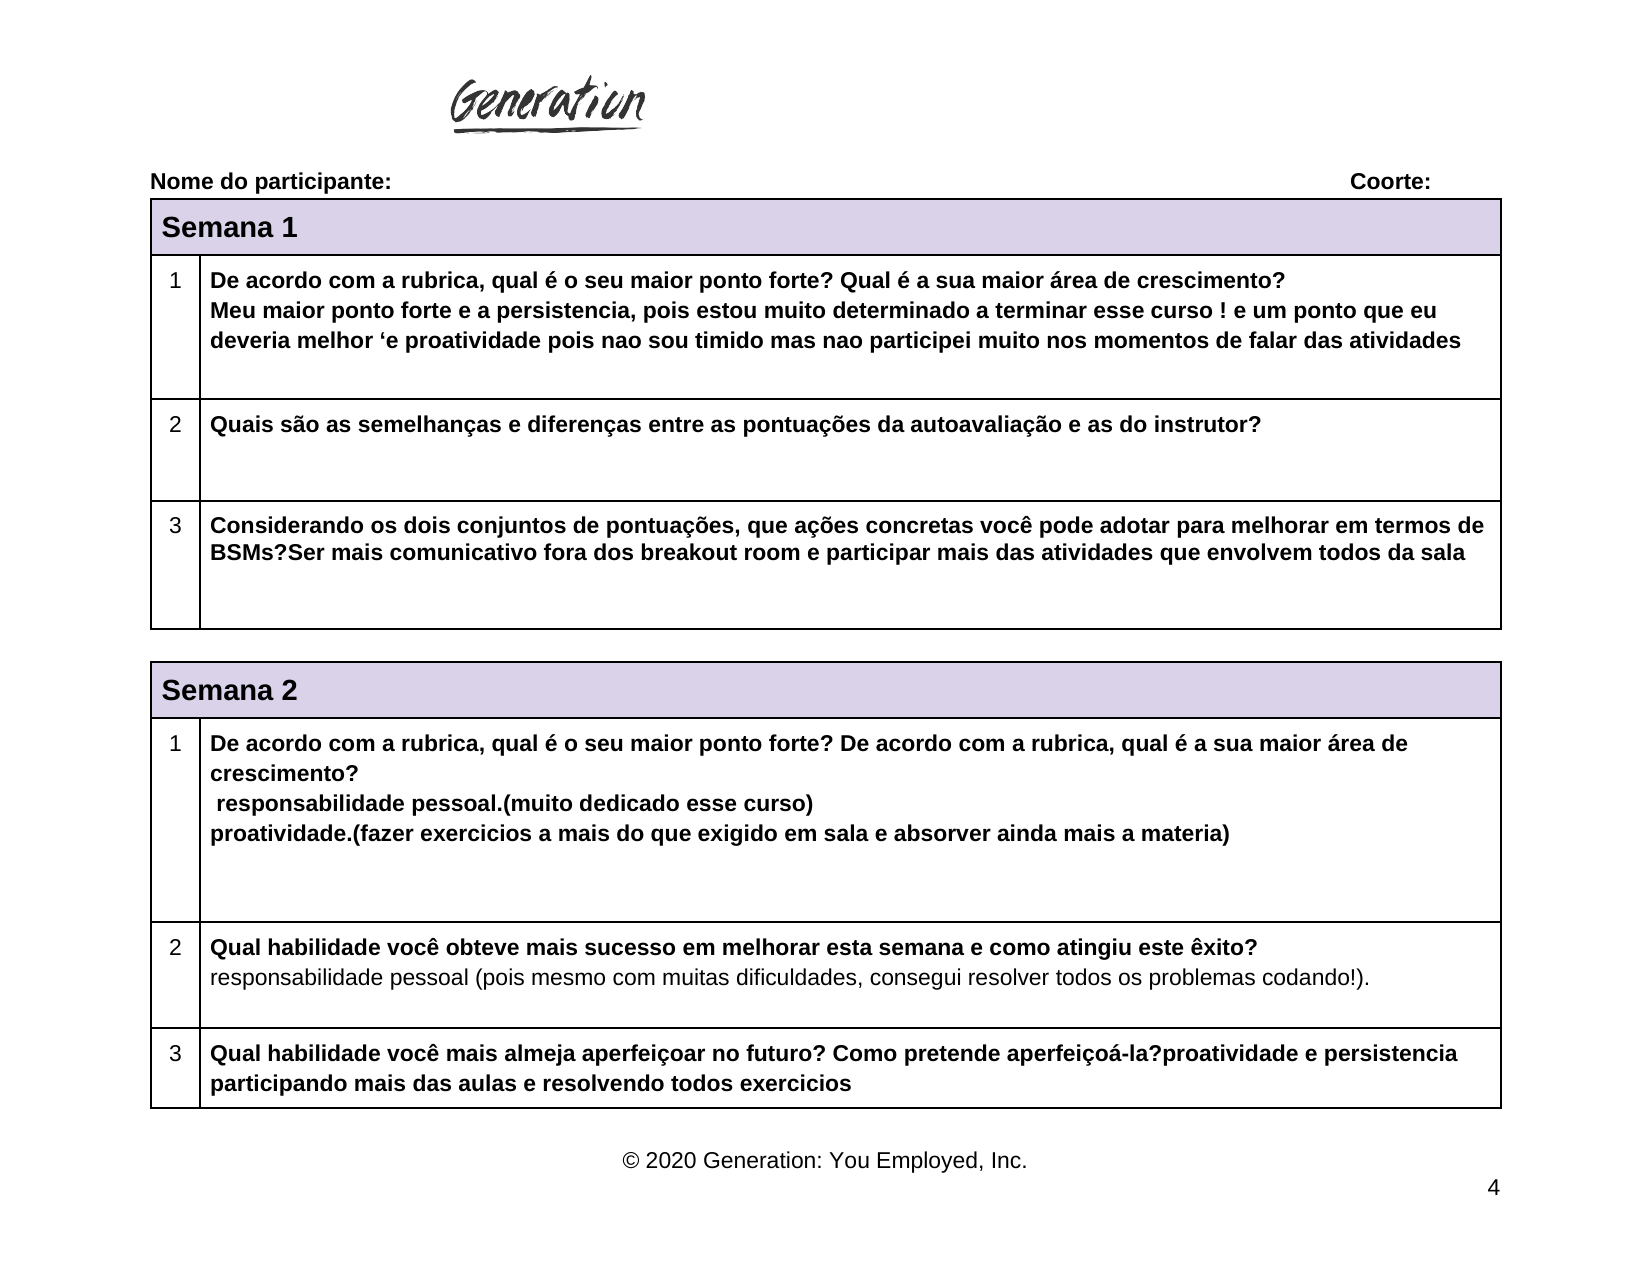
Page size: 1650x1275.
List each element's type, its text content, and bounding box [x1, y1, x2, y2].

picture [450, 75, 646, 134]
table_cell Considerando os dois conjuntos de pontuações, que ações concretas você pode adotar para melhorar em termos de BSMs?Ser mais comunicativo fora dos breakout room e participar mais das atividades que envolvem todos da sala [201, 502, 1500, 628]
table_cell Quais são as semelhanças e diferenças entre as pontuações da autoavaliação e as do instrutor? [201, 400, 1500, 500]
table_cell Qual habilidade você obteve mais sucesso em melhorar esta semana e como atingiu este êxito? responsabilidade pessoal (pois mesmo com muitas dificuldades, consegui resolver todos os problemas codando!). [201, 923, 1500, 1027]
table_cell 3 [152, 1029, 199, 1107]
table_cell De acordo com a rubrica, qual é o seu maior ponto forte? Qual é a sua maior área de crescimento? Meu maior ponto forte e a persistencia, pois estou muito determinado a terminar esse curso ! e um ponto que eu deveria melhor ‘e proatividade pois nao sou timido mas nao participei muito nos momentos de falar das atividades [201, 256, 1500, 398]
table_cell 1 [152, 719, 199, 921]
table_header Semana 1 [152, 200, 1500, 254]
table_cell 1 [152, 256, 199, 398]
table_cell 2 [152, 400, 199, 500]
table_cell 2 [152, 923, 199, 1027]
table_cell 3 [152, 502, 199, 628]
table_header Semana 2 [152, 663, 1500, 717]
table_cell De acordo com a rubrica, qual é o seu maior ponto forte? De acordo com a rubrica, qual é a sua maior área de crescimento? responsabilidade pessoal.(muito dedicado esse curso) proatividade.(fazer exercicios a mais do que exigido em sala e absorver ainda mais a materia) [201, 719, 1500, 921]
